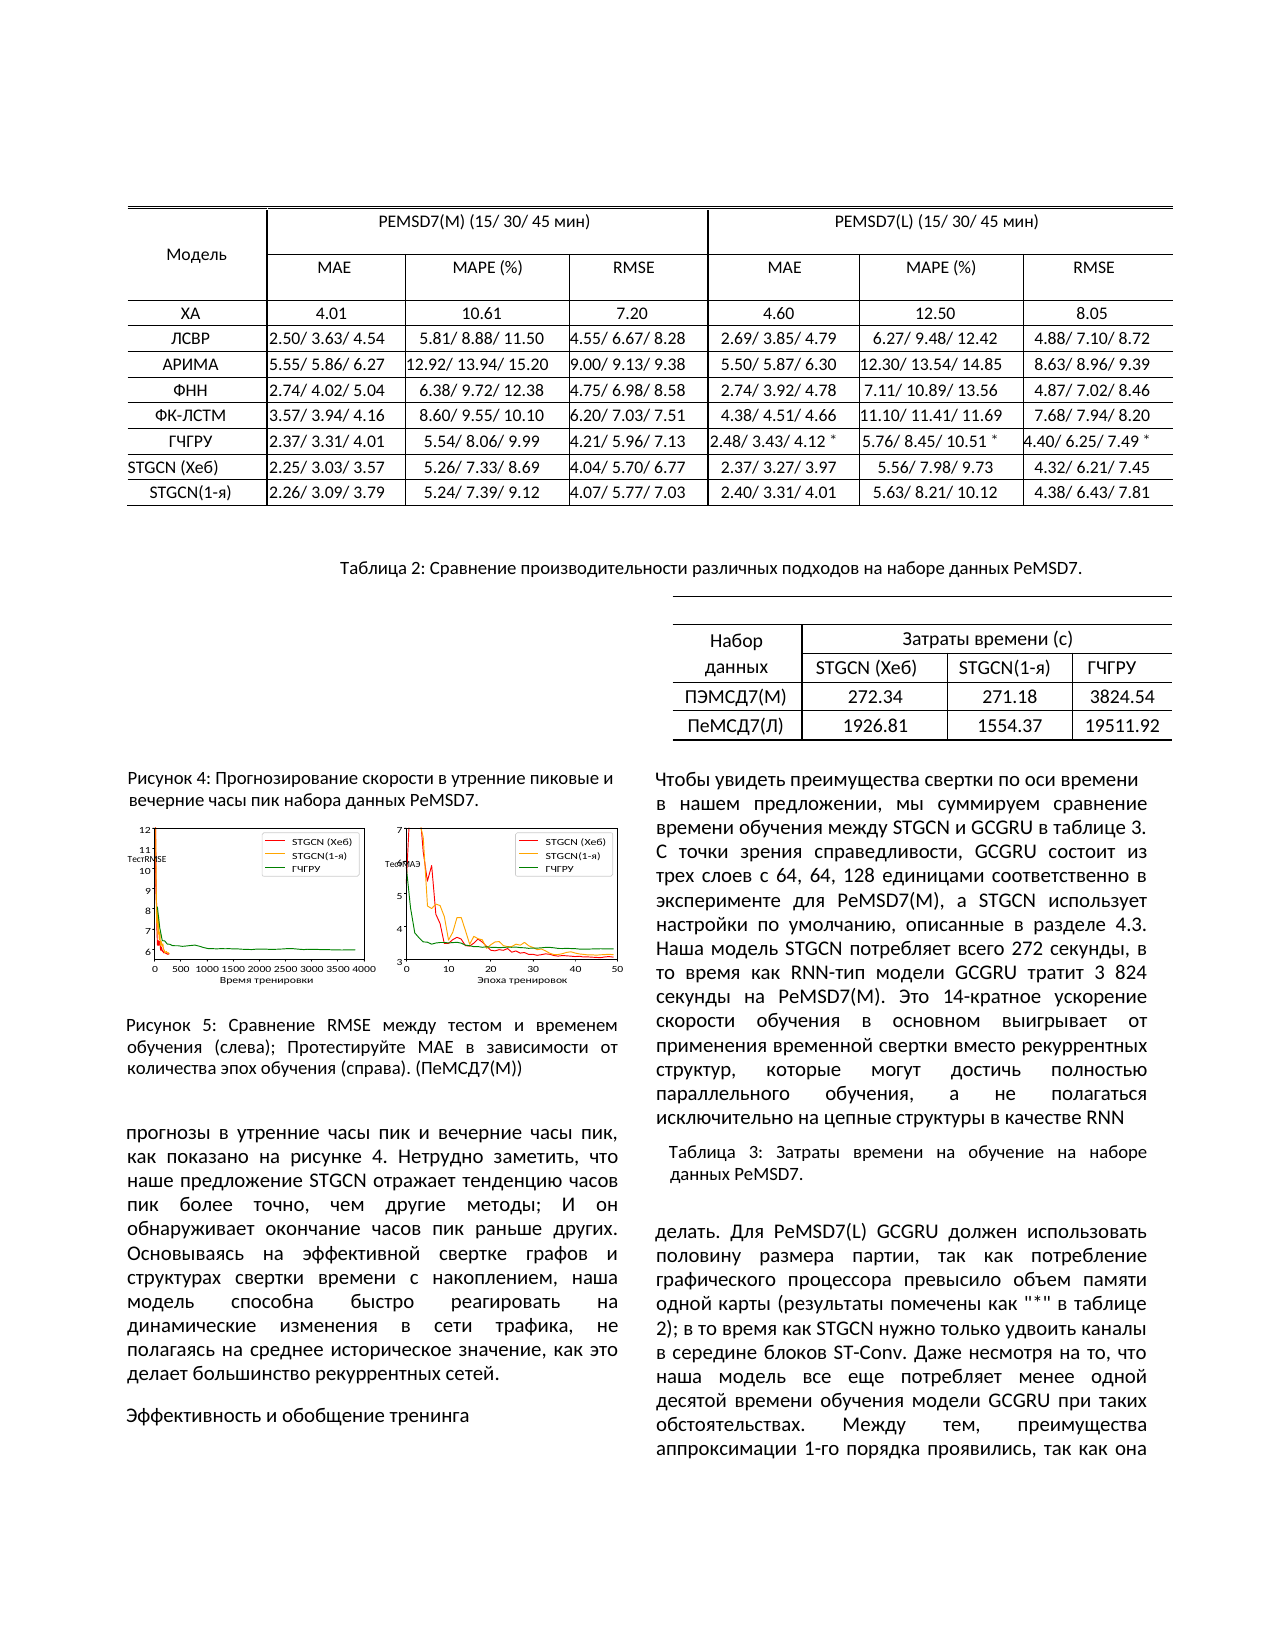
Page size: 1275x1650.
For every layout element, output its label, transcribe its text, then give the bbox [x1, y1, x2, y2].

text Рисунок 5: Сравнение RMSE между тестом и временем обучения (слева); Протестируйте MAE в зависимости от количества эпох обучения (справа). (ПеМСД7(М)) [126, 1014, 619, 1079]
text Чтобы увидеть преимущества свертки по оси времени в нашем предложении, мы суммируем сравнение времени обучения между STGCN и GCGRU в таблице 3. С точки зрения справедливости, GCGRU состоит из трех слоев с 64, 64, 128 единицами соответственно в эксперименте для PeMSD7(M), а STGCN использует настройки по умолчанию, описанные в разделе 4.3. Наша модель STGCN потребляет всего 272 секунды, в то время как RNN-тип модели GCGRU тратит 3 824 секунды на PeMSD7(M). Это 14-кратное ускорение скорости обучения в основном выигрывает от применения временной свертки вместо рекуррентных структур, которые могут достичь полностью параллельного обучения, а не полагаться исключительно на цепные структуры в качестве RNN [655, 767, 1148, 1130]
table_header Таблица 2: Сравнение производительности различных подходов на наборе данных PeMSD7. [123, 206, 1173, 767]
text прогнозы в утренние часы пик и вечерние часы пик, как показано на рисунке 4. Нетрудно заметить, что наше предложение STGCN отражает тенденцию часов пик более точно, чем другие методы; И он обнаруживает окончание часов пик раньше других. Основываясь на эффективной свертке графов и структурах свертки времени с накоплением, наша модель способна быстро реагировать на динамические изменения в сети трафика, не полагаясь на среднее историческое значение, как это делает большинство рекуррентных сетей. [126, 1120, 619, 1386]
text Рисунок 4: Прогнозирование скорости в утренние пиковые и вечерние часы пик набора данных PeMSD7. [127, 767, 619, 811]
text Эффективность и обобщение тренинга [126, 1402, 619, 1427]
text Таблица 3: Затраты времени на обучение на наборе данных PeMSD7. [669, 1141, 1148, 1185]
